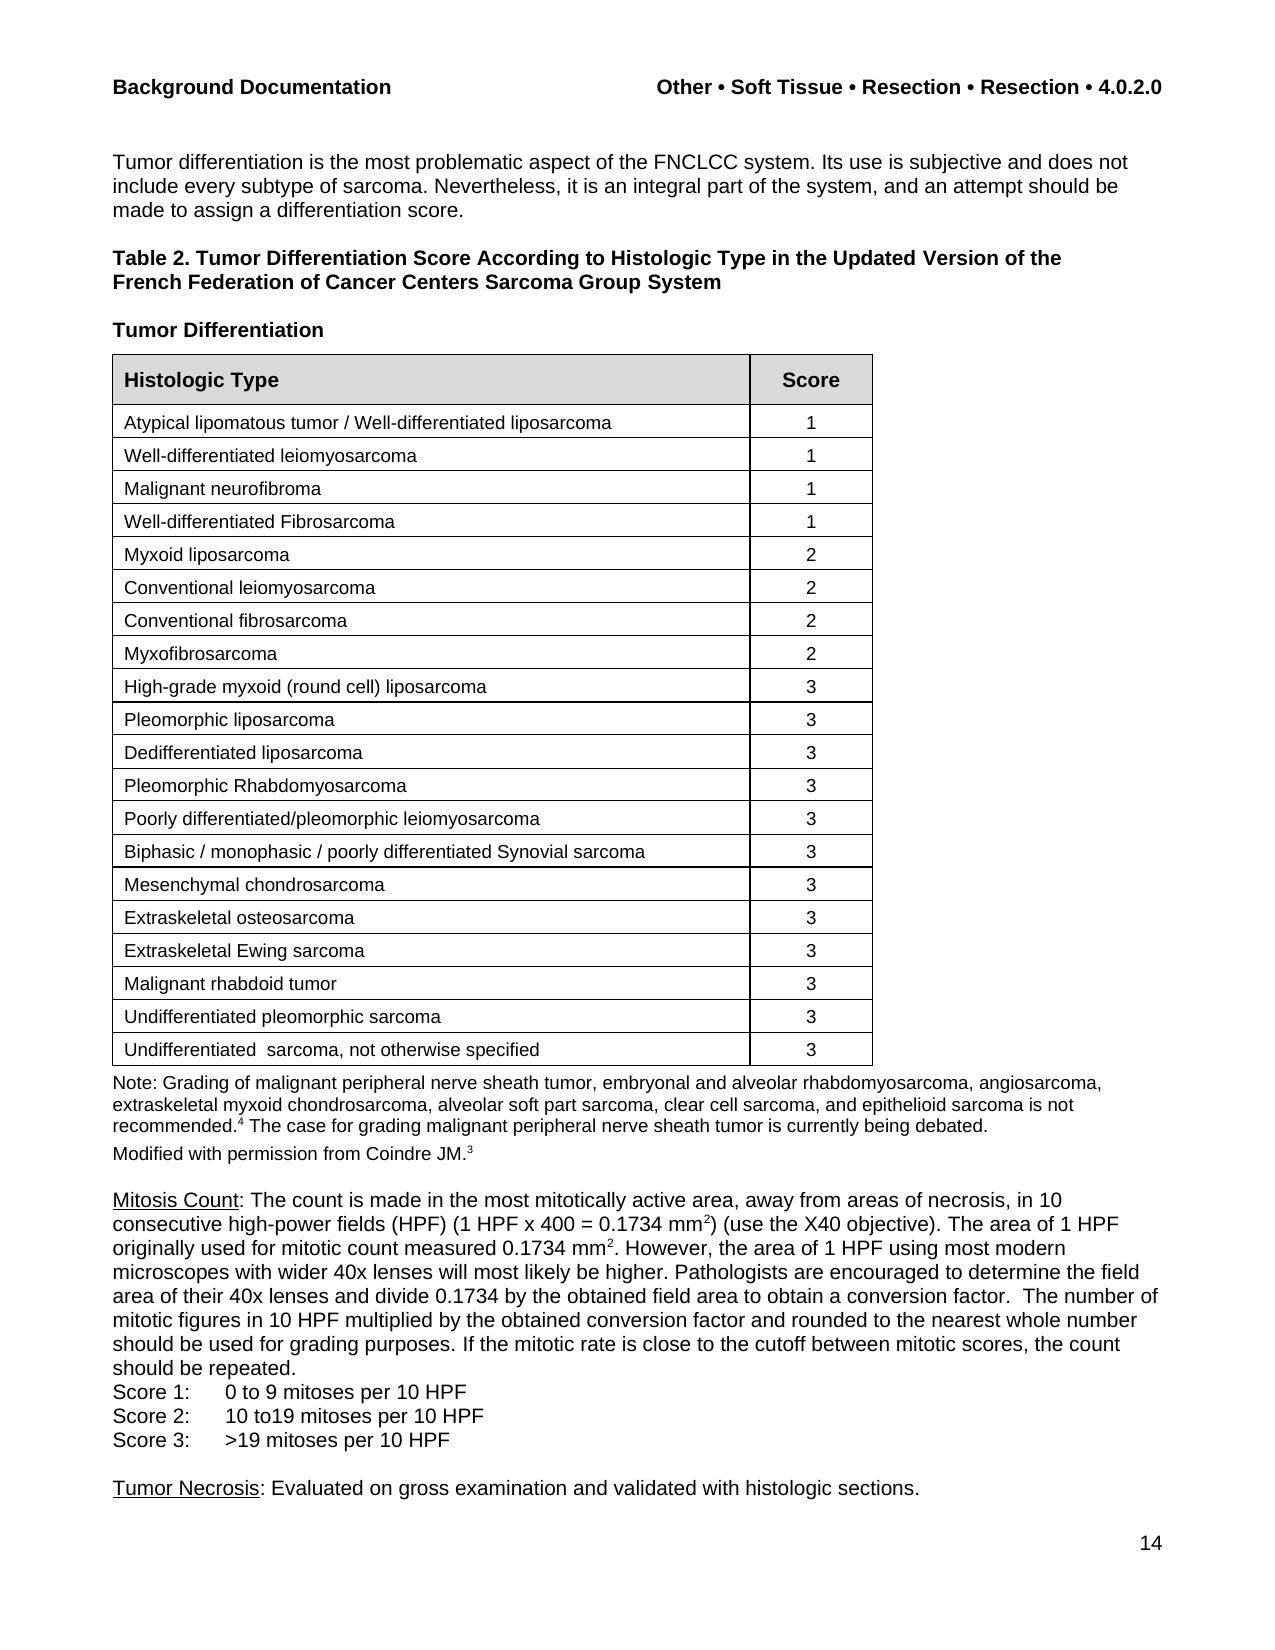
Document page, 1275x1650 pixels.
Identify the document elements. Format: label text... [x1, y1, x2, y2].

table_cell Undifferentiated pleomorphic sarcoma [113, 1000, 749, 1032]
table_cell 1 [751, 405, 872, 437]
table_cell 3 [751, 835, 872, 866]
table_cell 2 [751, 603, 872, 635]
table_cell 3 [751, 967, 872, 998]
text Score 1: 0 to 9 mitoses per 10 HPF [112, 1380, 1162, 1404]
table_cell 2 [751, 570, 872, 602]
table_header Histologic Type [113, 355, 749, 404]
table_cell 3 [751, 769, 872, 800]
table_cell Myxofibrosarcoma [113, 636, 749, 668]
text Note: Grading of malignant peripheral nerve sheath tumor, embryonal and alveolar rhabdomyosarcoma, angiosarcoma, extraskeletal myxoid chondrosarcoma, alveolar soft part sarcoma, clear cell sarcoma, and epithelioid sarcoma is not recommended.4 The case for grading malignant peripheral nerve sheath tumor is currently being debated. [112, 1072, 1162, 1137]
table_cell High-grade myxoid (round cell) liposarcoma [113, 669, 749, 701]
table_cell Undifferentiated sarcoma, not otherwise specified [113, 1033, 749, 1064]
table_cell Dedifferentiated liposarcoma [113, 735, 749, 767]
text Tumor differentiation is the most problematic aspect of the FNCLCC system. Its use is subjective and does not include every subtype of sarcoma. Nevertheless, it is an integral part of the system, and an attempt should be made to assign a differentiation score. [112, 150, 1162, 222]
text Score 2: 10 to19 mitoses per 10 HPF [112, 1404, 1162, 1428]
table_cell Malignant rhabdoid tumor [113, 967, 749, 998]
text Modified with permission from Coindre JM.3 [112, 1143, 1162, 1164]
table_cell Poorly differentiated/pleomorphic leiomyosarcoma [113, 801, 749, 833]
table_cell Malignant neurofibroma [113, 471, 749, 503]
table_cell 2 [751, 537, 872, 569]
table_cell Conventional fibrosarcoma [113, 603, 749, 635]
text Mitosis Count: The count is made in the most mitotically active area, away from areas of necrosis, in 10 consecutive high-power fields (HPF) (1 HPF x 400 = 0.1734 mm2) (use the X40 objective). The area of 1 HPF originally used for mitotic count measured 0.1734 mm2. However, the area of 1 HPF using most modern microscopes with wider 40x lenses will most likely be higher. Pathologists are encouraged to determine the field area of their 40x lenses and divide 0.1734 by the obtained field area to obtain a conversion factor. The number of mitotic figures in 10 HPF multiplied by the obtained conversion factor and rounded to the nearest whole number should be used for grading purposes. If the mitotic rate is close to the cutoff between mitotic scores, the count should be repeated. [112, 1188, 1162, 1380]
table_cell 3 [751, 901, 872, 932]
table_cell 3 [751, 934, 872, 966]
table_cell 1 [751, 471, 872, 503]
table_cell 3 [751, 1000, 872, 1032]
table_cell Extraskeletal Ewing sarcoma [113, 934, 749, 966]
table_cell 2 [751, 636, 872, 668]
table_cell 3 [751, 801, 872, 833]
table_cell Atypical lipomatous tumor / Well-differentiated liposarcoma [113, 405, 749, 437]
subtitle Table 2. Tumor Differentiation Score According to Histologic Type in the Updated Version of the French Federation of Cancer Centers Sarcoma Group System [112, 246, 1162, 294]
table_cell Pleomorphic liposarcoma [113, 703, 749, 734]
table_cell 3 [751, 1033, 872, 1064]
table_cell Extraskeletal osteosarcoma [113, 901, 749, 932]
table_cell 1 [751, 438, 872, 470]
text Tumor Necrosis: Evaluated on gross examination and validated with histologic sections. [112, 1476, 1162, 1500]
table_cell Biphasic / monophasic / poorly differentiated Synovial sarcoma [113, 835, 749, 866]
table_cell Conventional leiomyosarcoma [113, 570, 749, 602]
text Score 3: >19 mitoses per 10 HPF [112, 1428, 1162, 1452]
table_cell Mesenchymal chondrosarcoma [113, 868, 749, 899]
table_cell 3 [751, 703, 872, 734]
text Tumor Differentiation [112, 318, 1162, 342]
table_cell 3 [751, 669, 872, 701]
table_cell 3 [751, 868, 872, 899]
table_cell Well-differentiated Fibrosarcoma [113, 504, 749, 536]
table_cell Myxoid liposarcoma [113, 537, 749, 569]
table_cell Pleomorphic Rhabdomyosarcoma [113, 769, 749, 800]
table_cell Well-differentiated leiomyosarcoma [113, 438, 749, 470]
table_cell 3 [751, 735, 872, 767]
table_header Score [751, 355, 872, 404]
table_cell 1 [751, 504, 872, 536]
